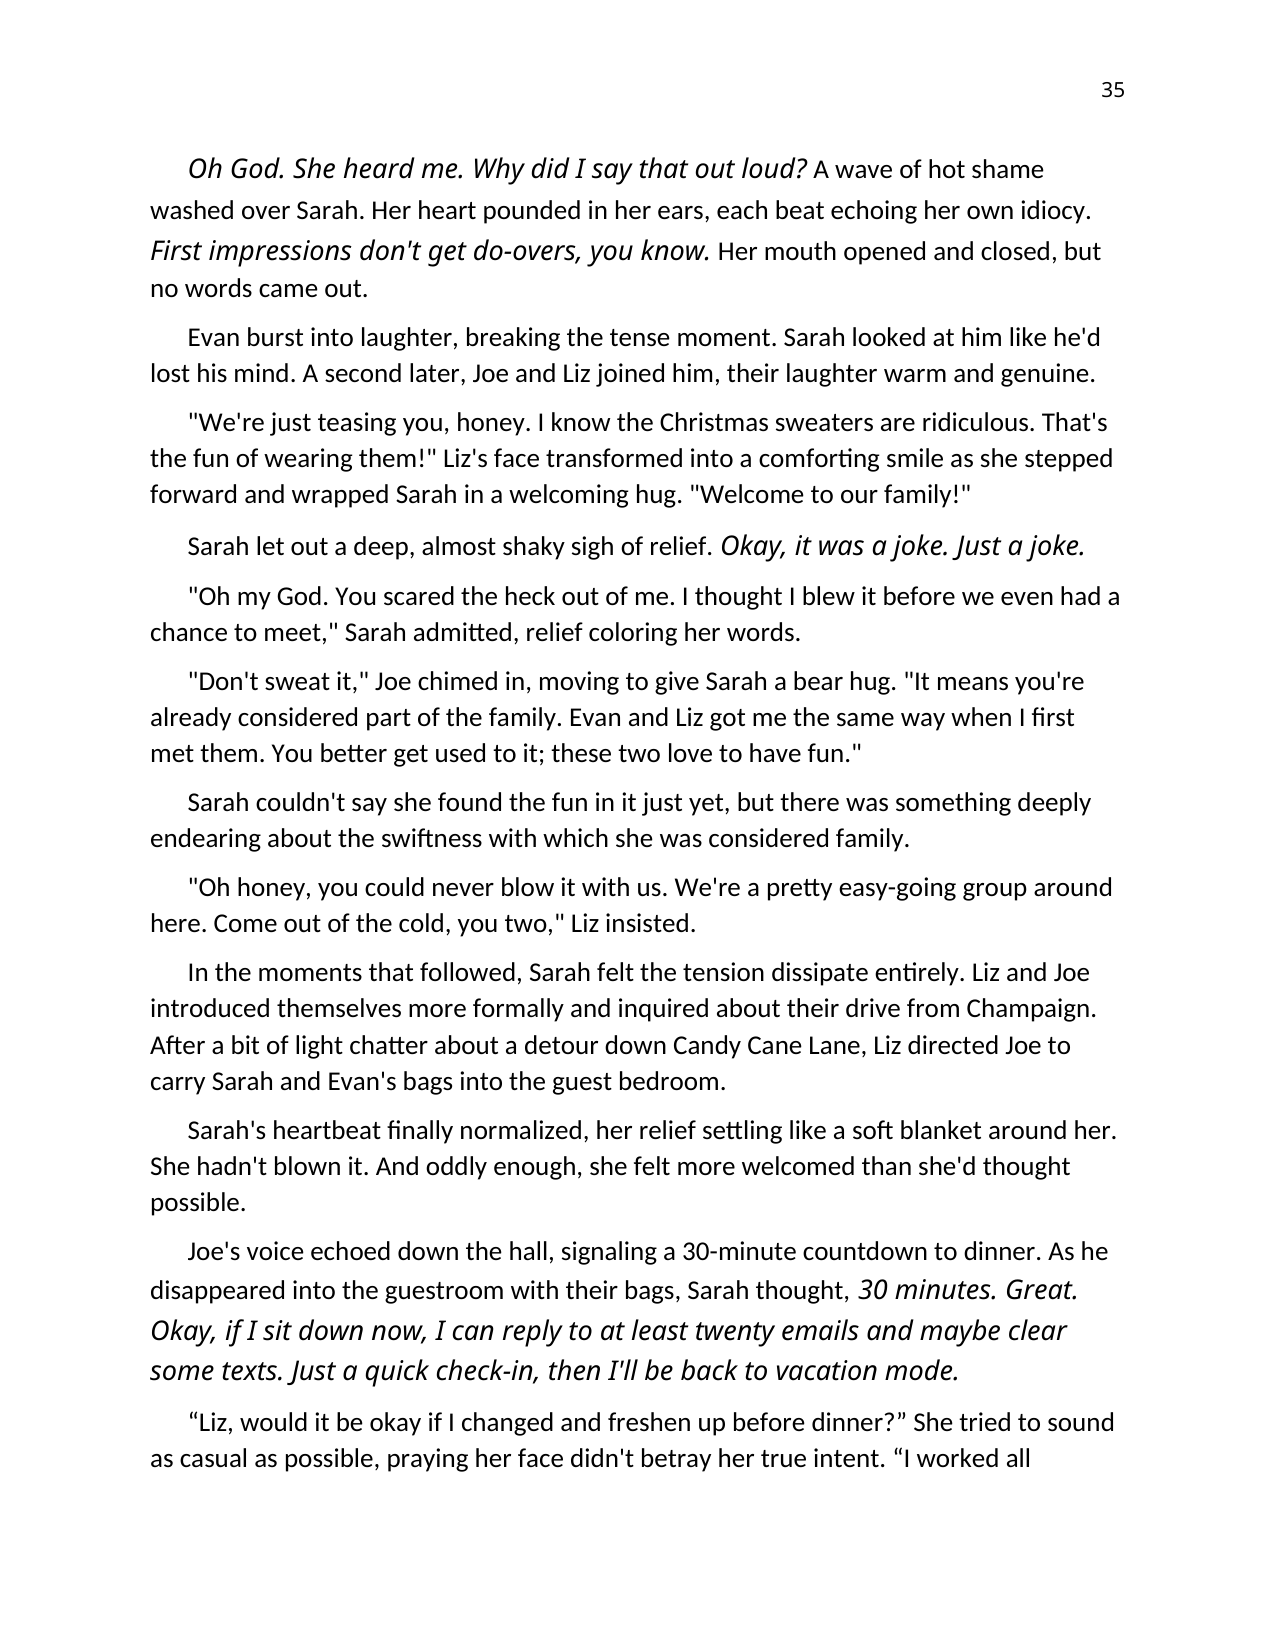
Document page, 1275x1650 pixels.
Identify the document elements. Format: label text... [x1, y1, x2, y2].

text "We're just teasing you, honey. I know the Christmas sweaters are ridiculous. That's the fun of wearing them!" Liz's face transformed into a comforting smile as she stepped forward and wrapped Sarah in a welcoming hug. "Welcome to our family!" [150, 405, 1125, 510]
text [150, 1405, 1125, 1474]
text Sarah's heartbeat finally normalized, her relief settling like a soft blanket around her. She hadn't blown it. And oddly enough, she felt more welcomed than she'd thought possible. [150, 1113, 1125, 1218]
text Oh God. She heard me. Why did I say that out loud? A wave of hot shame washed over Sarah. Her heart pounded in her ears, each beat echoing her own idiocy. First impressions don't get do-overs, you know. Her mouth opened and closed, but no words came out. [150, 150, 1125, 304]
text Sarah couldn't say she found the fun in it just yet, but there was something deeply endearing about the swiftness with which she was considered family. [150, 785, 1125, 855]
text Sarah let out a deep, almost shaky sigh of relief. Okay, it was a joke. Just a joke. [150, 526, 1125, 563]
text "Oh my God. You scared the heck out of me. I thought I blew it before we even had a chance to meet," Sarah admitted, relief coloring her words. [150, 579, 1125, 648]
text Joe's voice echoed down the hall, signaling a 30-minute countdown to dinner. As he disappeared into the guestroom with their bags, Sarah thought, 30 minutes. Great. Okay, if I sit down now, I can reply to at least twenty emails and maybe clear some texts. Just a quick check-in, then I'll be back to vacation mode. [150, 1234, 1125, 1389]
text In the moments that followed, Sarah felt the tension dissipate entirely. Liz and Joe introduced themselves more formally and inquired about their drive from Champaign. After a bit of light chatter about a detour down Candy Cane Lane, Liz directed Joe to carry Sarah and Evan's bags into the guest bedroom. [150, 955, 1125, 1097]
text Evan burst into laughter, breaking the tense moment. Sarah looked at him like he'd lost his mind. A second later, Joe and Liz joined him, their laughter warm and genuine. [150, 320, 1125, 389]
text "Oh honey, you could never blow it with us. We're a pretty easy-going group around here. Come out of the cold, you two," Liz insisted. [150, 870, 1125, 940]
text "Don't sweat it," Joe chimed in, moving to give Sarah a bear hug. "It means you're already considered part of the family. Evan and Liz got me the same way when I first met them. You better get used to it; these two love to have fun." [150, 664, 1125, 770]
